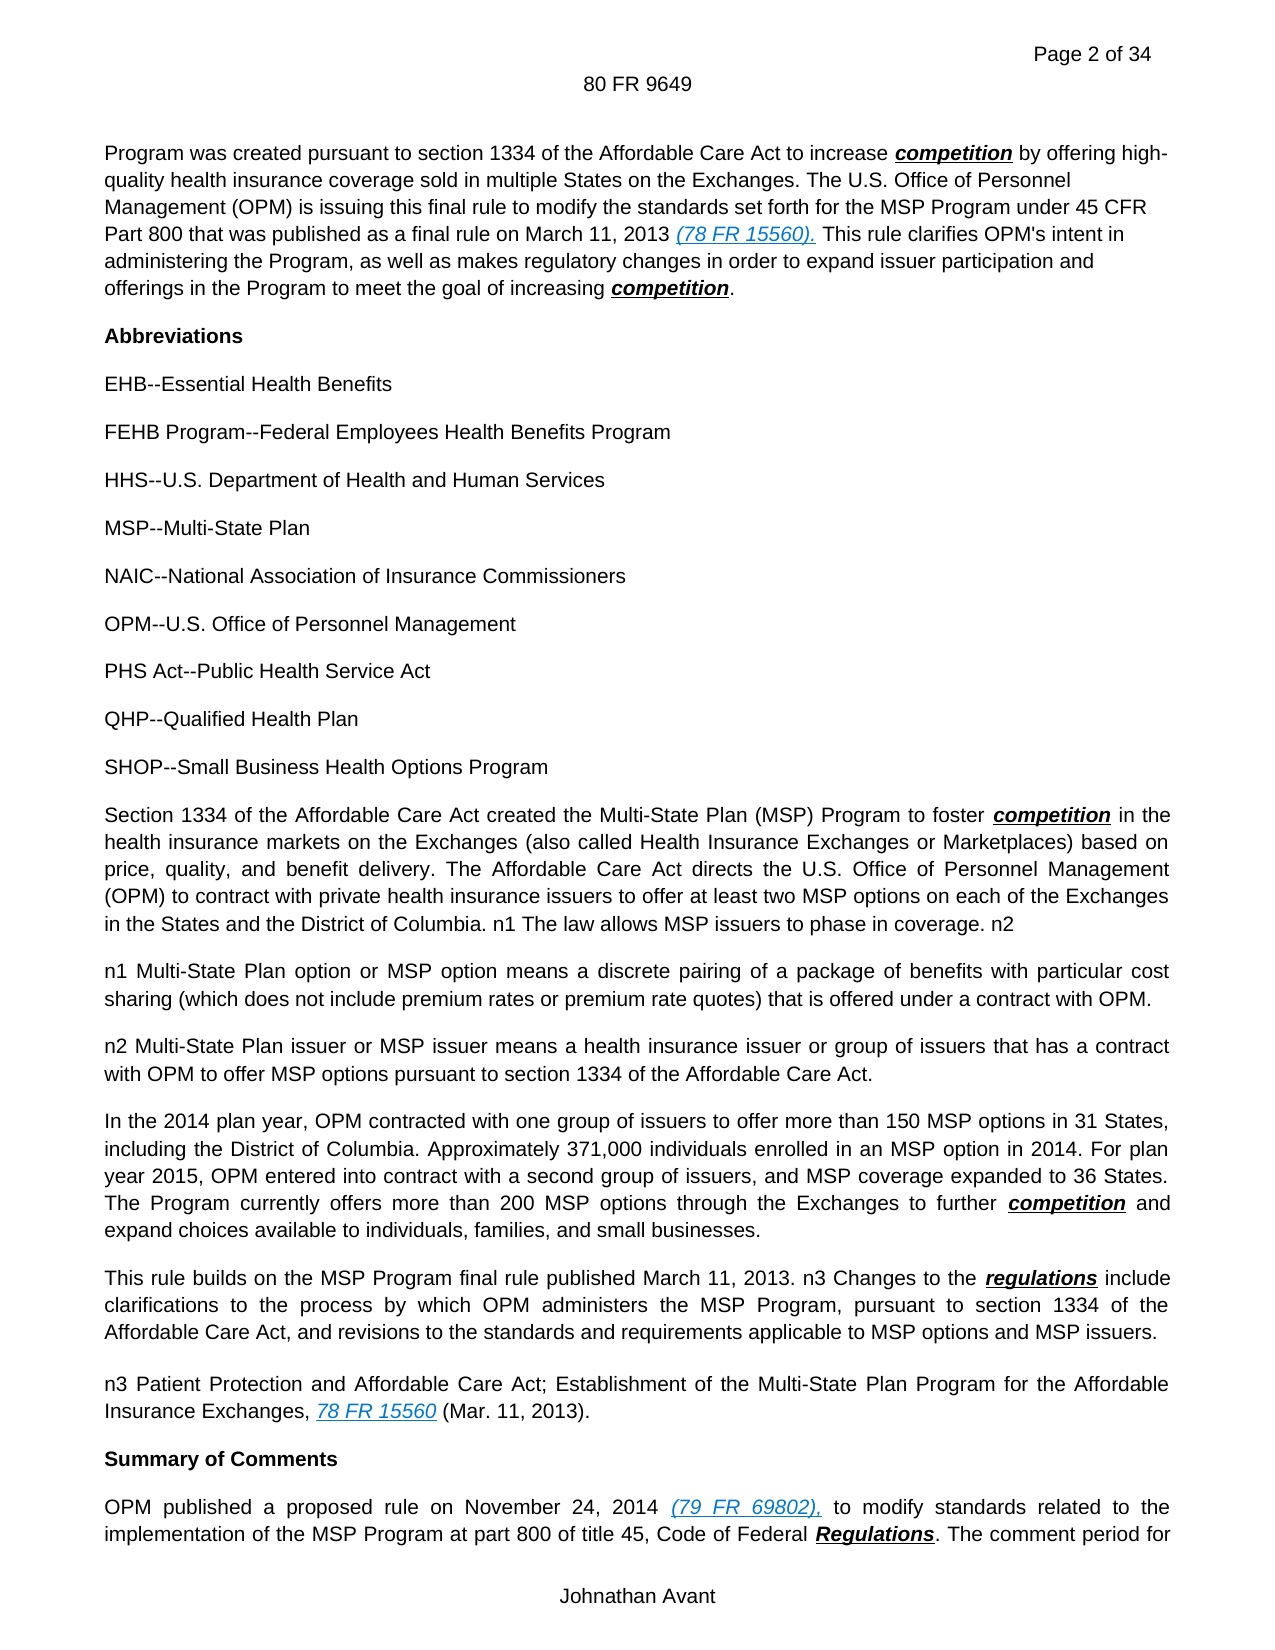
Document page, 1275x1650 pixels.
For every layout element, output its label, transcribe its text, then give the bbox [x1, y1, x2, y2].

text SHOP--Small Business Health Options Program [104, 752, 1171, 779]
text In the 2014 plan year, OPM contracted with one group of issuers to offer more than 150 MSP options in 31 States, including the District of Columbia. Approximately 371,000 individuals enrolled in an MSP option in 2014. For plan year 2015, OPM entered into contract with a second group of issuers, and MSP coverage expanded to 36 States. The Program currently offers more than 200 MSP options through the Exchanges to further competition and expand choices available to individuals, families, and small businesses. [104, 1106, 1171, 1242]
text Section 1334 of the Affordable Care Act created the Multi-State Plan (MSP) Program to foster competition in the health insurance markets on the Exchanges (also called Health Insurance Exchanges or Marketplaces) based on price, quality, and benefit delivery. The Affordable Care Act directs the U.S. Office of Personnel Management (OPM) to contract with private health insurance issuers to offer at least two MSP options on each of the Exchanges in the States and the District of Columbia. n1 The law allows MSP issuers to phase in coverage. n2 [104, 800, 1171, 935]
text This rule builds on the MSP Program final rule published March 11, 2013. n3 Changes to the regulations include clarifications to the process by which OPM administers the MSP Program, pursuant to section 1334 of the Affordable Care Act, and revisions to the standards and requirements applicable to MSP options and MSP issuers. [104, 1262, 1171, 1344]
text QHP--Qualified Health Plan [104, 704, 1171, 731]
text Summary of Comments [104, 1444, 1171, 1471]
text MSP--Multi-State Plan [104, 512, 1171, 539]
text PHS Act--Public Health Service Act [104, 656, 1171, 683]
text n3 Patient Protection and Affordable Care Act; Establishment of the Multi-State Plan Program for the Affordable Insurance Exchanges, 78 FR 15560 (Mar. 11, 2013). [104, 1369, 1171, 1423]
text n2 Multi-State Plan issuer or MSP issuer means a health insurance issuer or group of issuers that has a contract with OPM to offer MSP options pursuant to section 1334 of the Affordable Care Act. [104, 1031, 1171, 1085]
text NAIC--National Association of Insurance Commissioners [104, 560, 1171, 587]
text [104, 1492, 1171, 1546]
text HHS--U.S. Department of Health and Human Services [104, 464, 1171, 492]
text OPM--U.S. Office of Personnel Management [104, 608, 1171, 635]
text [104, 137, 1171, 300]
text FEHB Program--Federal Employees Health Benefits Program [104, 417, 1171, 444]
text EHB--Essential Health Benefits [104, 369, 1171, 396]
text Abbreviations [104, 321, 1171, 348]
text n1 Multi-State Plan option or MSP option means a discrete pairing of a package of benefits with particular cost sharing (which does not include premium rates or premium rate quotes) that is offered under a contract with OPM. [104, 956, 1171, 1010]
